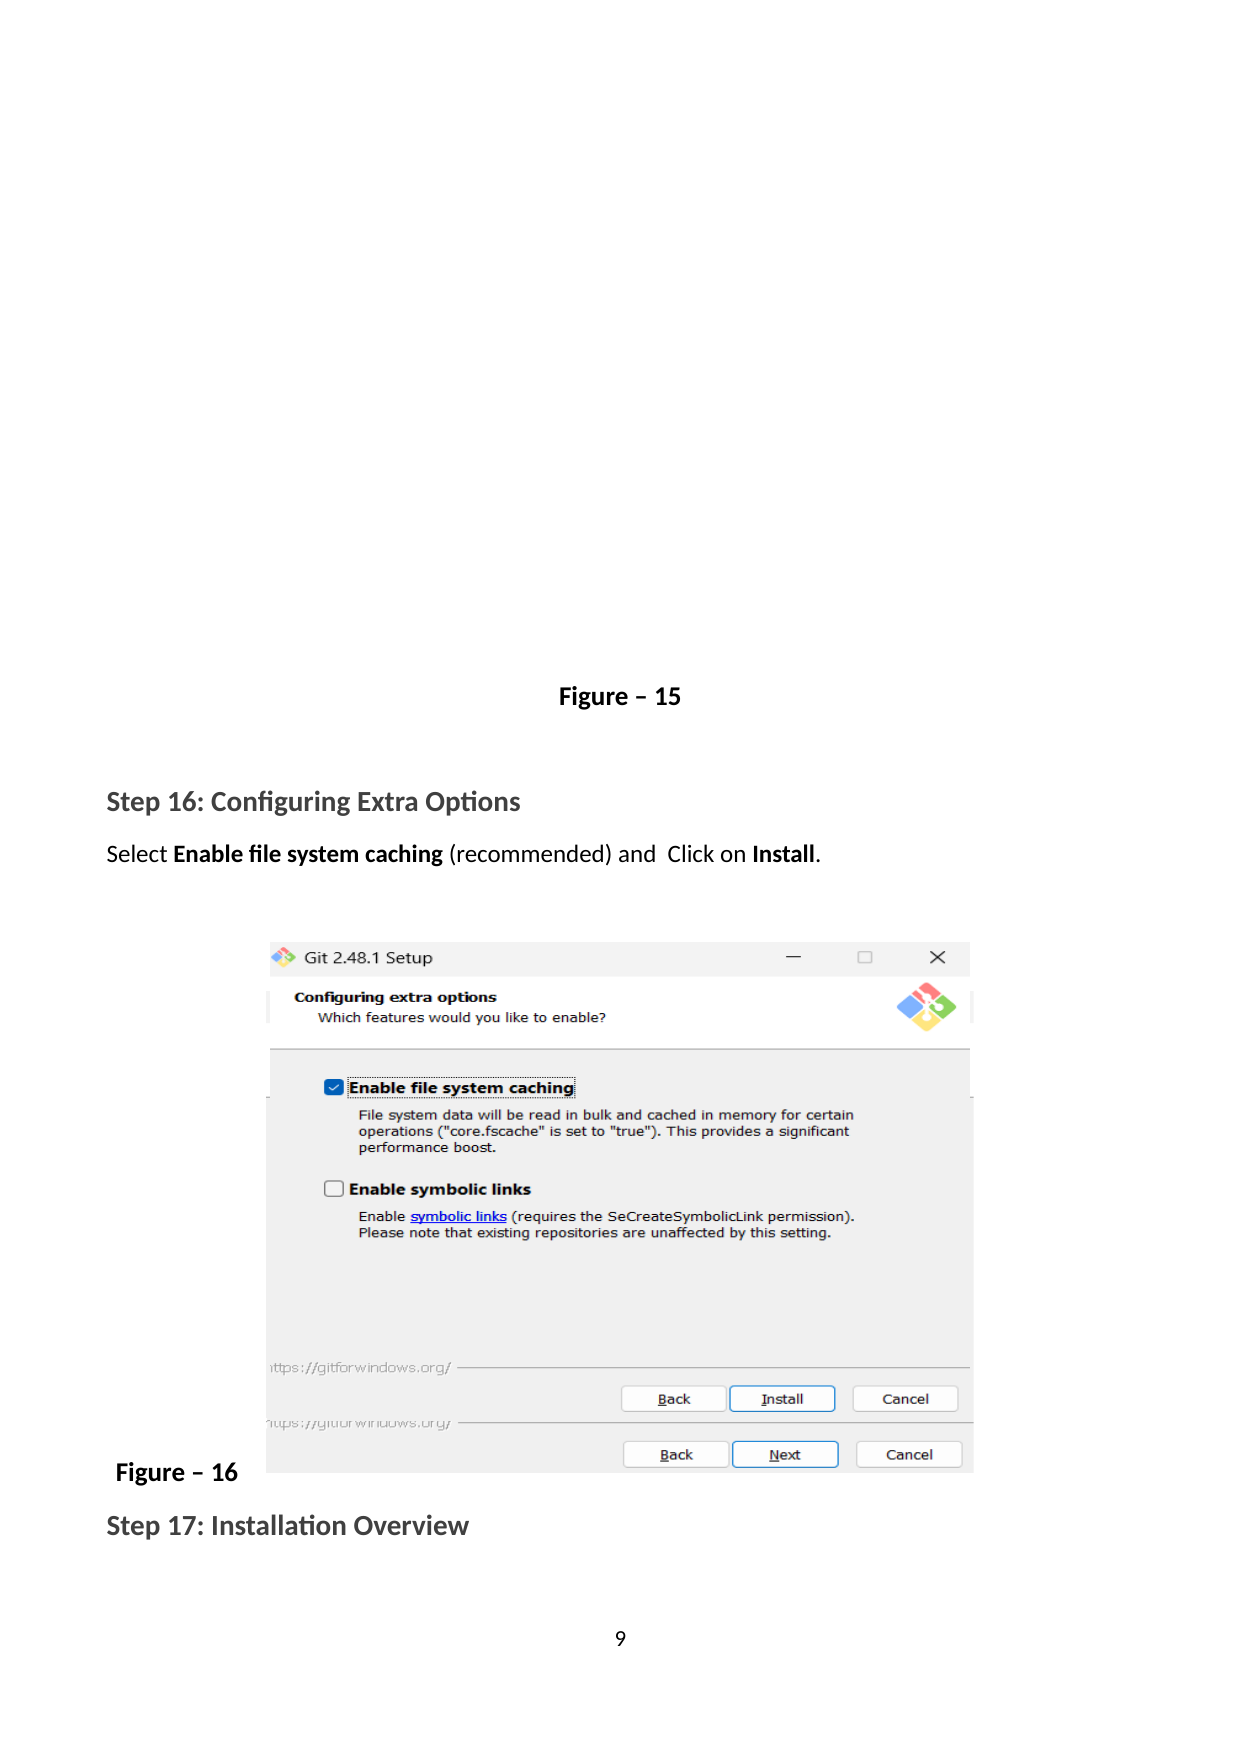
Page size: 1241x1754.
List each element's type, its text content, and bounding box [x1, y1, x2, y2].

text Step 17: Installation Overview [106, 1507, 1134, 1543]
text Step 16: Configuring Extra Options [106, 783, 1134, 819]
text Figure – 16 [106, 1455, 1134, 1488]
picture [266, 942, 974, 1473]
text Figure – 15 [106, 679, 1134, 712]
text Select Enable file system caching (recommended) and Click on Install. [106, 838, 1134, 869]
